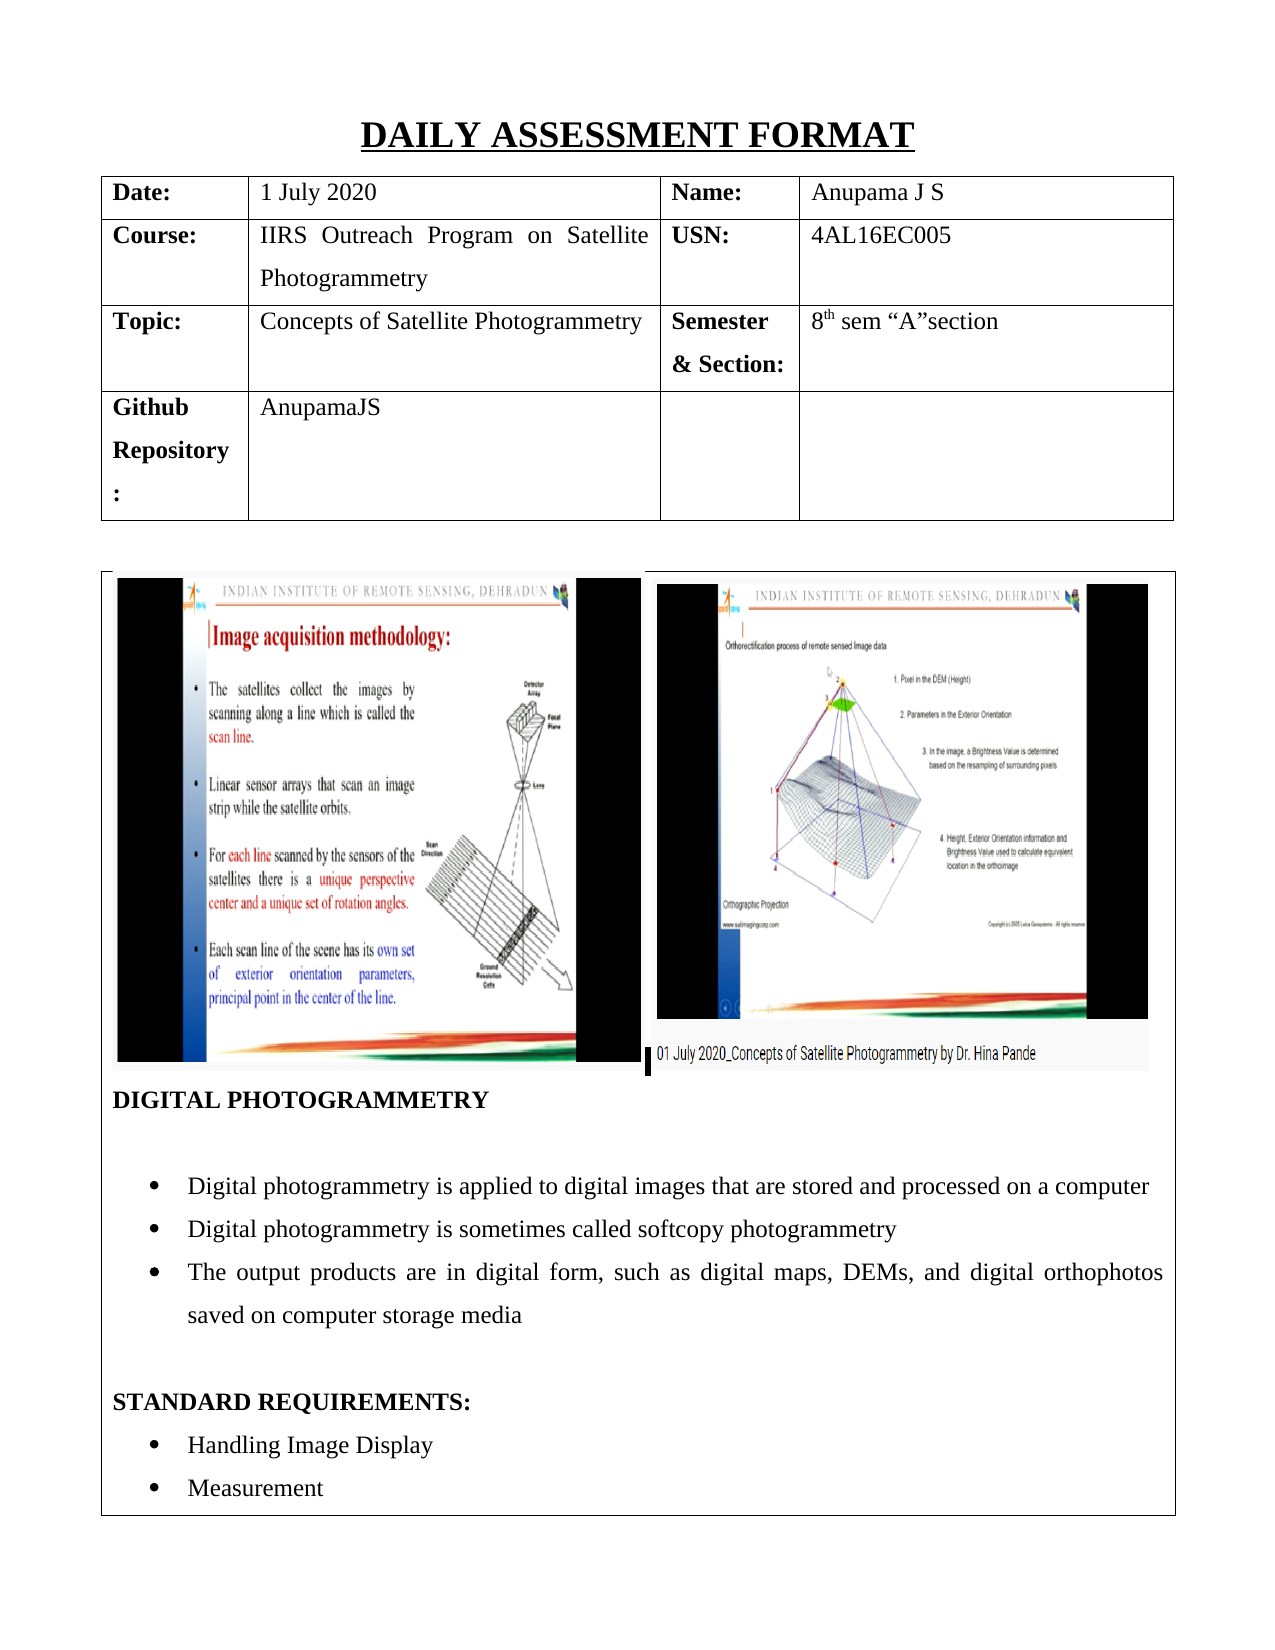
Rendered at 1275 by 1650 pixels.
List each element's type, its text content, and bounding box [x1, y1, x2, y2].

table_cell Course: [102, 220, 248, 305]
table_cell Concepts of Satellite Photogrammetry [249, 306, 660, 391]
picture [651, 578, 1149, 1071]
table_cell [800, 392, 1173, 520]
text DAILY ASSESSMENT FORMAT [112, 112, 1162, 156]
table_cell AnupamaJS [249, 392, 660, 520]
table_cell Semester & Section: [661, 306, 799, 391]
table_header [102, 572, 1175, 1515]
table_header 1 July 2020 [249, 177, 660, 219]
table_cell USN: [661, 220, 799, 305]
table_cell 8th sem “A”section [800, 306, 1173, 391]
table_header Name: [661, 177, 799, 219]
table_cell IIRS Outreach Program on Satellite Photogrammetry [249, 220, 660, 305]
table_header Date: [102, 177, 248, 219]
table_cell 4AL16EC005 [800, 220, 1173, 305]
table_cell [661, 392, 799, 520]
table_header Anupama J S [800, 177, 1173, 219]
table_cell Topic: [102, 306, 248, 391]
picture [112, 571, 645, 1071]
table_cell Github Repository: [102, 392, 248, 520]
